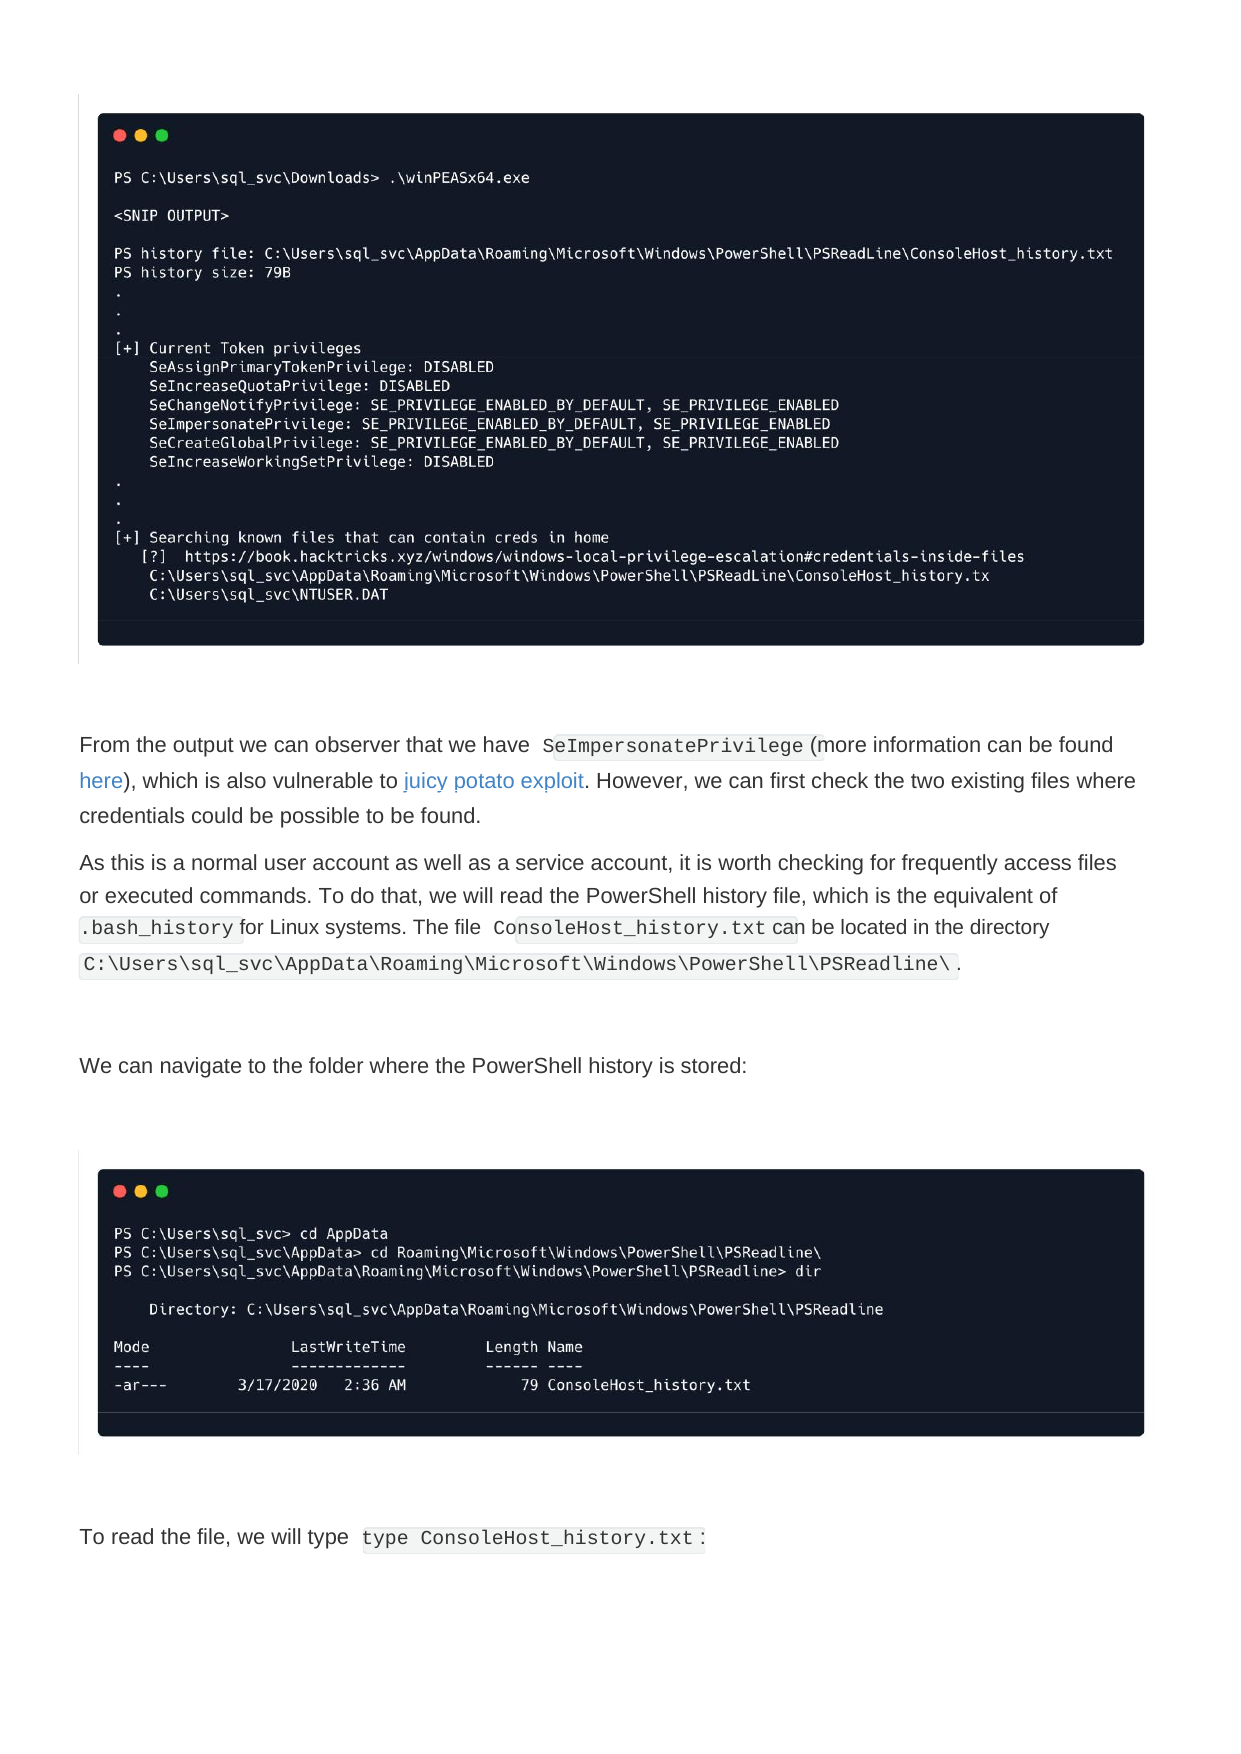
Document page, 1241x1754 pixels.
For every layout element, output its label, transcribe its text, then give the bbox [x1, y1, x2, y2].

picture [78, 953, 959, 980]
picture [78, 916, 244, 944]
text From the output we can observer that we have SeImpersonatePrivilege (more information can be found here), which is also vulnerable to juicy potato exploit. However, we can first check the two existing files where credentials could be possible to be found. [79, 732, 1152, 828]
picture [78, 1150, 1162, 1455]
text To read the file, we will type type ConsoleHost_history.txt : [79, 1524, 1152, 1551]
text We can navigate to the folder where the PowerShell history is stored: [79, 1053, 1152, 1078]
picture [78, 94, 1162, 664]
text As this is a normal user account as well as a service account, it is worth checking for frequently access files or executed commands. To do that, we will read the PowerShell history file, which is the equivalent of .bash_history for Linux systems. The file ConsoleHost_history.txt can be located in the directory [79, 850, 1137, 941]
